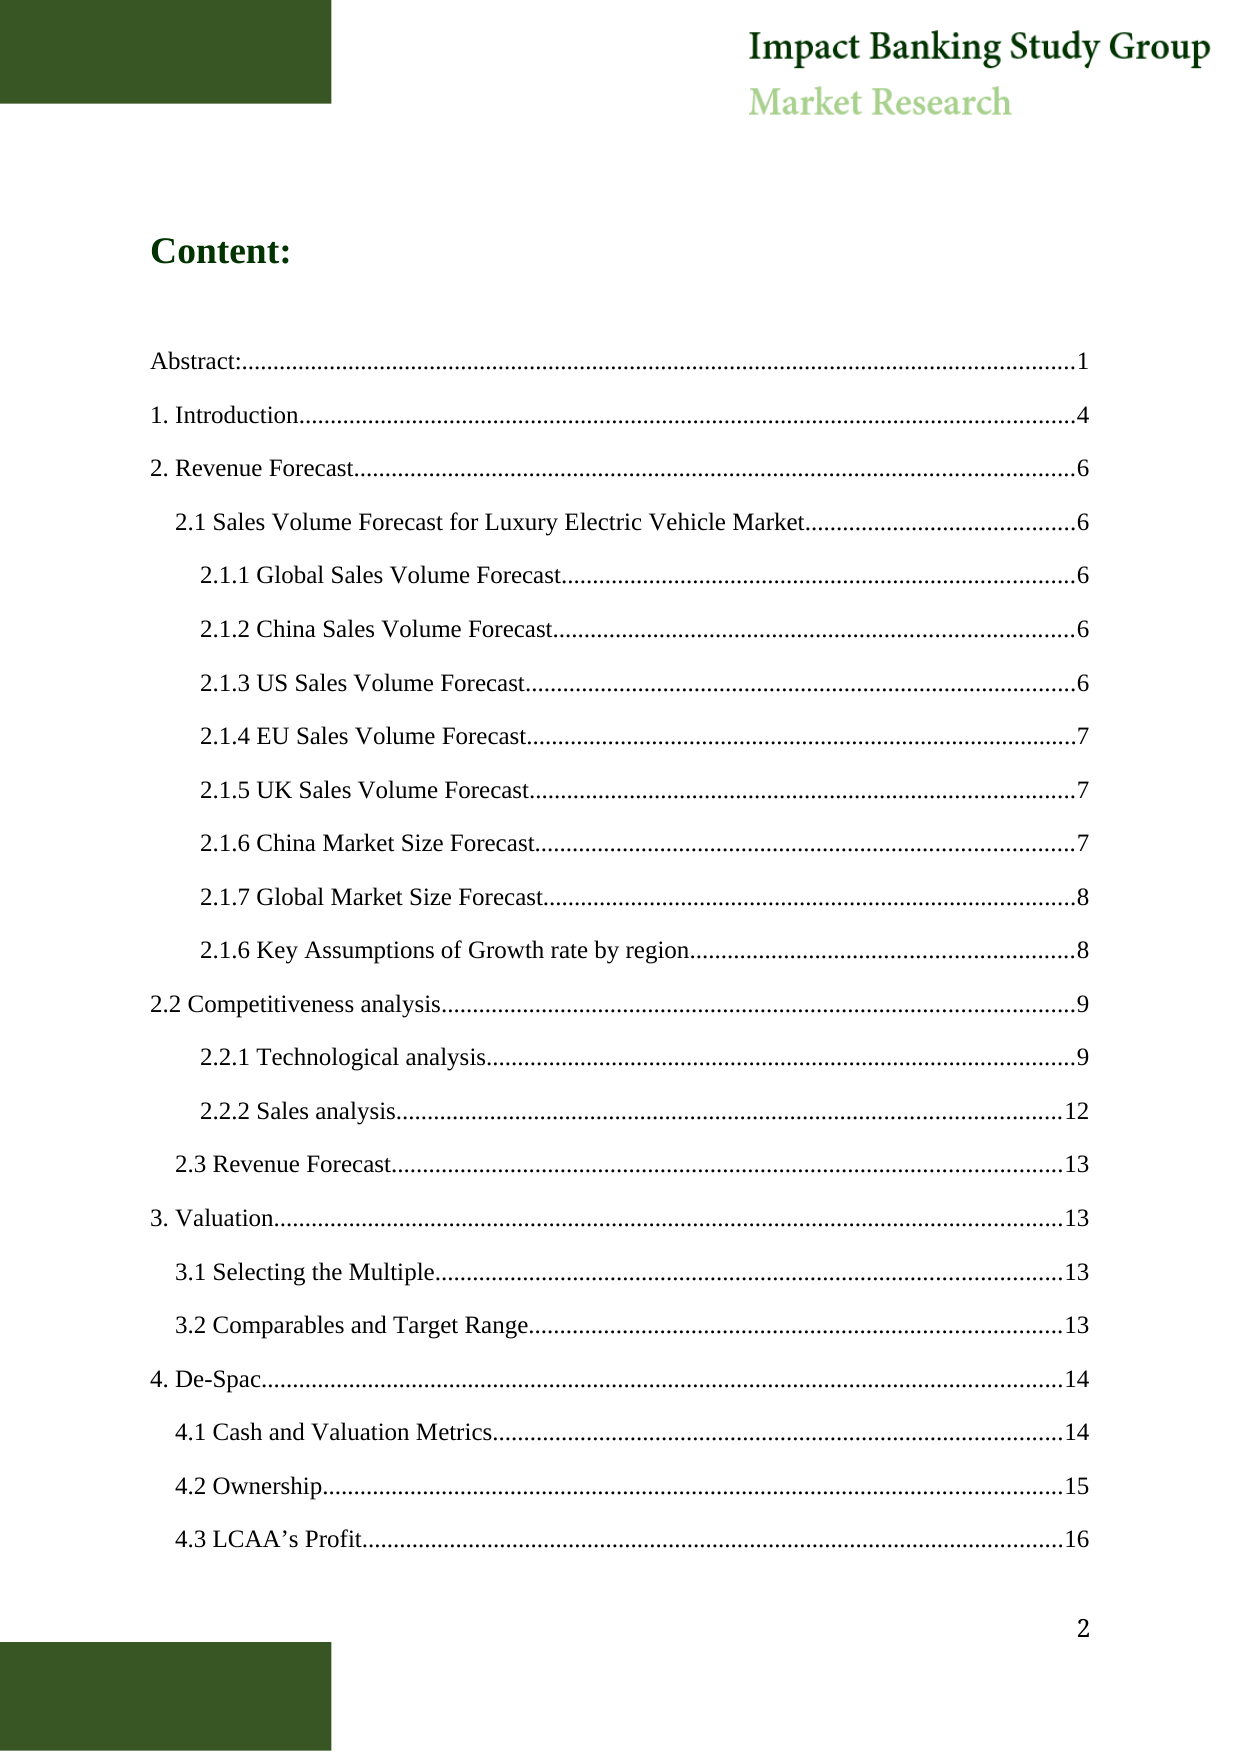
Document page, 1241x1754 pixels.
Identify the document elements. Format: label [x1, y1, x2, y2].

picture [749, 27, 1217, 121]
